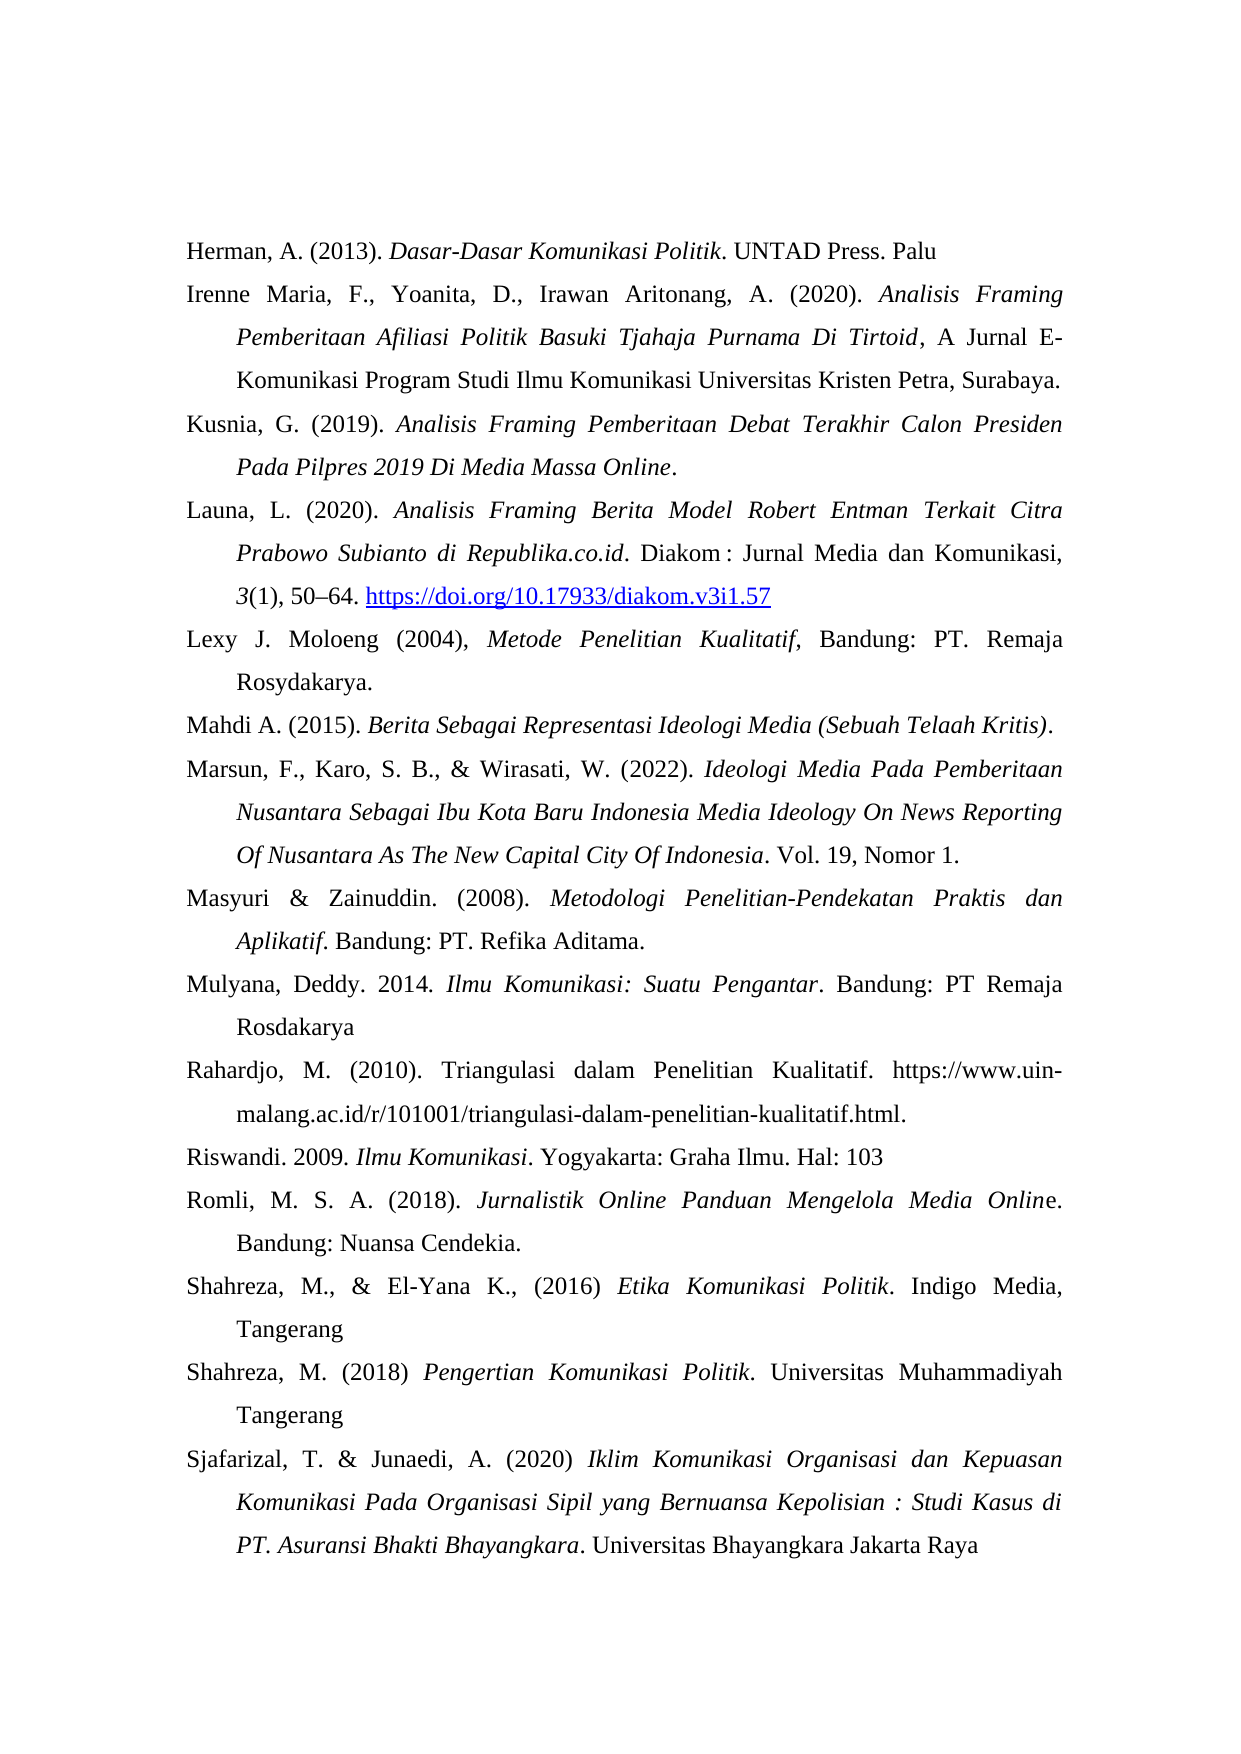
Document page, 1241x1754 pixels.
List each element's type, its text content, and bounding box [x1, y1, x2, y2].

text Marsun, F., Karo, S. B., & Wirasati, W. (2022). Ideologi Media Pada Pemberitaan Nusantara Sebagai Ibu Kota Baru Indonesia Media Ideology On News Reporting Of Nusantara As The New Capital City Of Indonesia. Vol. 19, Nomor 1. [186, 754, 1063, 869]
text Masyuri & Zainuddin. (2008). Metodologi Penelitian-Pendekatan Praktis dan Aplikatif. Bandung: PT. Refika Aditama. [186, 883, 1063, 955]
text Launa, L. (2020). Analisis Framing Berita Model Robert Entman Terkait Citra Prabowo Subianto di Republika.co.id. Diakom : Jurnal Media dan Komunikasi, 3(1), 50–64. https://doi.org/10.17933/diakom.v3i1.57 [186, 495, 1063, 610]
text Rahardjo, M. (2010). Triangulasi dalam Penelitian Kualitatif. https://www.uin-malang.ac.id/r/101001/triangulasi-dalam-penelitian-kualitatif.html. [186, 1056, 1063, 1127]
text Sjafarizal, T. & Junaedi, A. (2020) Iklim Komunikasi Organisasi dan Kepuasan Komunikasi Pada Organisasi Sipil yang Bernuansa Kepolisian : Studi Kasus di PT. Asuransi Bhakti Bhayangkara. Universitas Bhayangkara Jakarta Raya [186, 1444, 1063, 1559]
text Herman, A. (2013). Dasar-Dasar Komunikasi Politik. UNTAD Press. Palu [186, 236, 1063, 265]
text Shahreza, M., & El-Yana K., (2016) Etika Komunikasi Politik. Indigo Media, Tangerang [186, 1271, 1063, 1343]
text Lexy J. Moloeng (2004), Metode Penelitian Kualitatif, Bandung: PT. Remaja Rosydakarya. [186, 624, 1063, 696]
text Irenne Maria, F., Yoanita, D., Irawan Aritonang, A. (2020). Analisis Framing Pemberitaan Afiliasi Politik Basuki Tjahaja Purnama Di Tirtoid, A Jurnal E-Komunikasi Program Studi Ilmu Komunikasi Universitas Kristen Petra, Surabaya. [186, 279, 1063, 394]
text Kusnia, G. (2019). Analisis Framing Pemberitaan Debat Terakhir Calon Presiden Pada Pilpres 2019 Di Media Massa Online. [186, 409, 1063, 481]
text Riswandi. 2009. Ilmu Komunikasi. Yogyakarta: Graha Ilmu. Hal: 103 [186, 1142, 1063, 1171]
text Mulyana, Deddy. 2014. Ilmu Komunikasi: Suatu Pengantar. Bandung: PT Remaja Rosdakarya [186, 969, 1063, 1041]
text Mahdi A. (2015). Berita Sebagai Representasi Ideologi Media (Sebuah Telaah Kritis). [186, 711, 1063, 739]
text Romli, M. S. A. (2018). Jurnalistik Online Panduan Mengelola Media Online. Bandung: Nuansa Cendekia. [186, 1185, 1063, 1257]
text Shahreza, M. (2018) Pengertian Komunikasi Politik. Universitas Muhammadiyah Tangerang [186, 1357, 1063, 1429]
